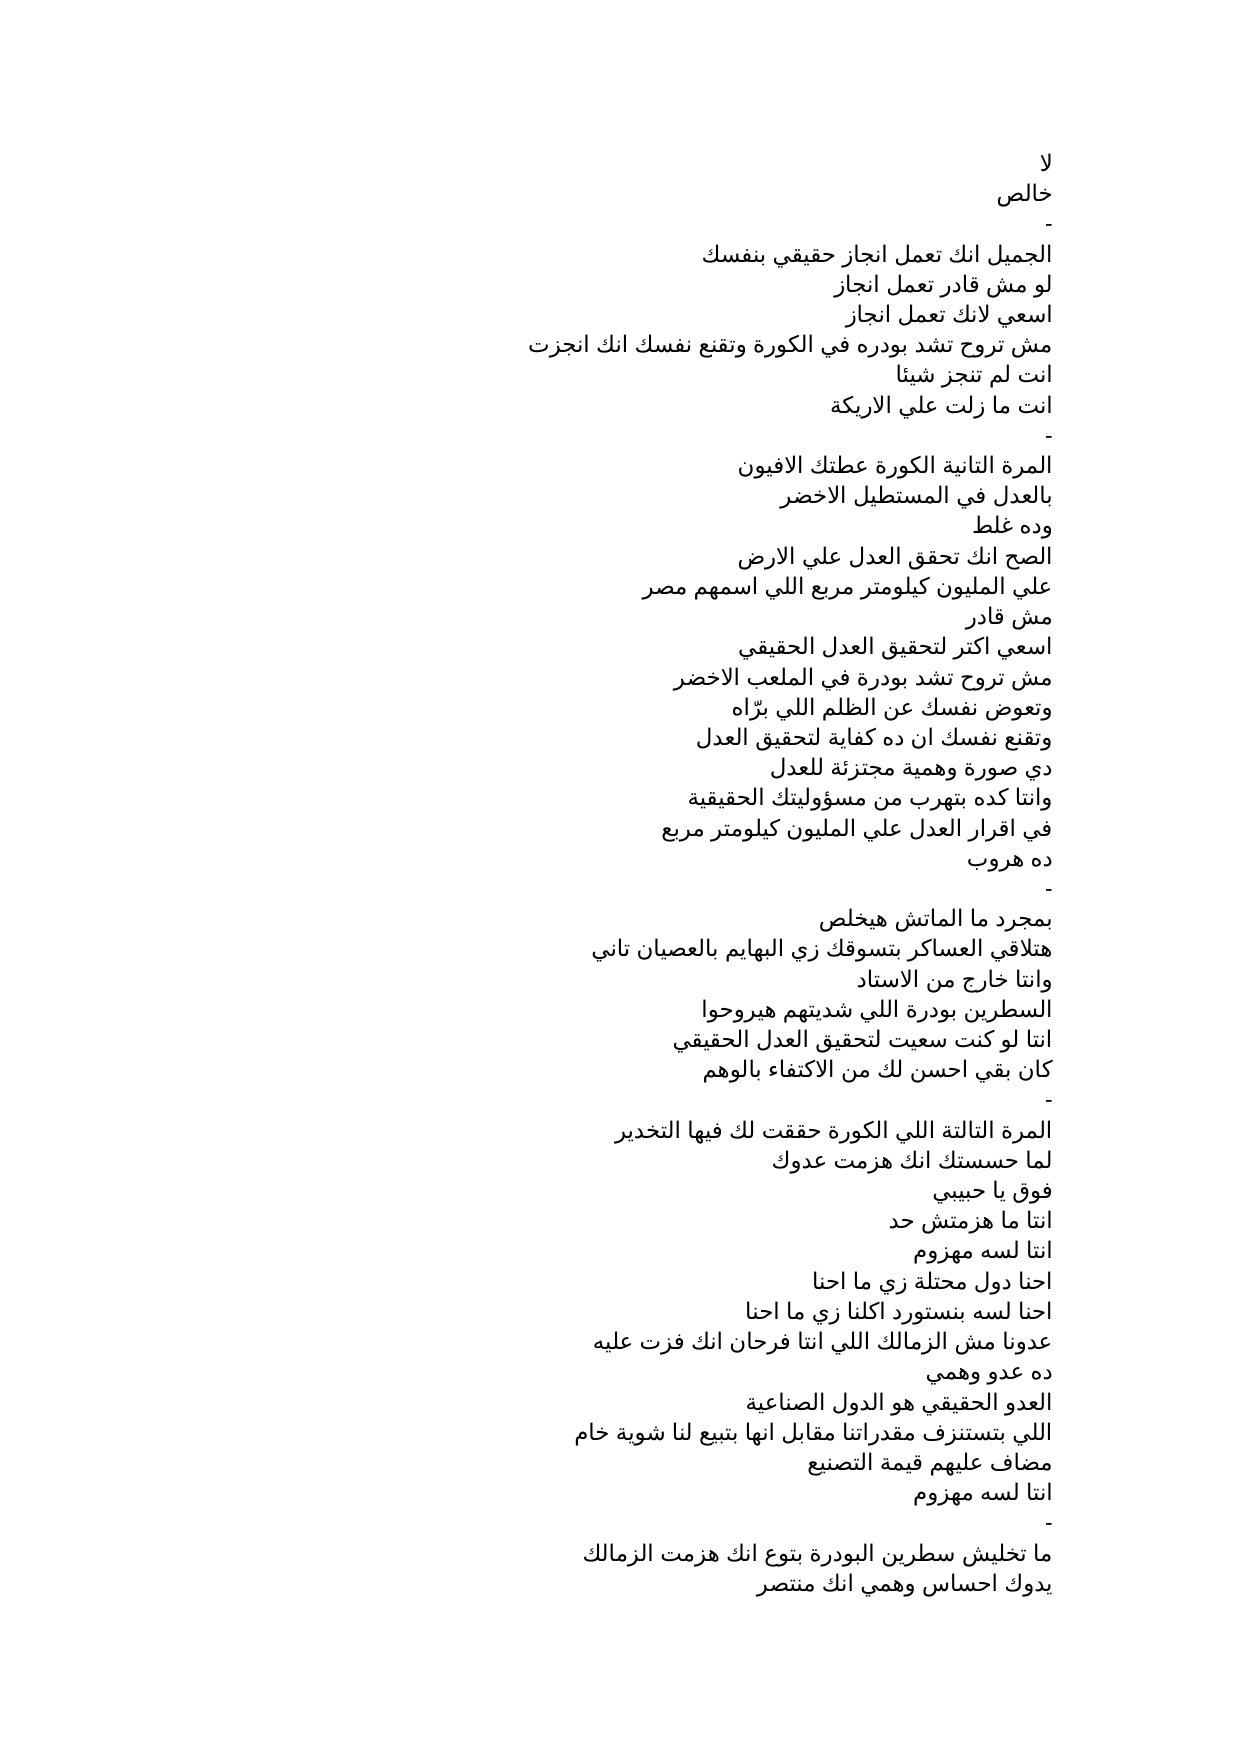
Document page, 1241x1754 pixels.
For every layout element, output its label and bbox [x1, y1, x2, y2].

text [187, 150, 1053, 1596]
